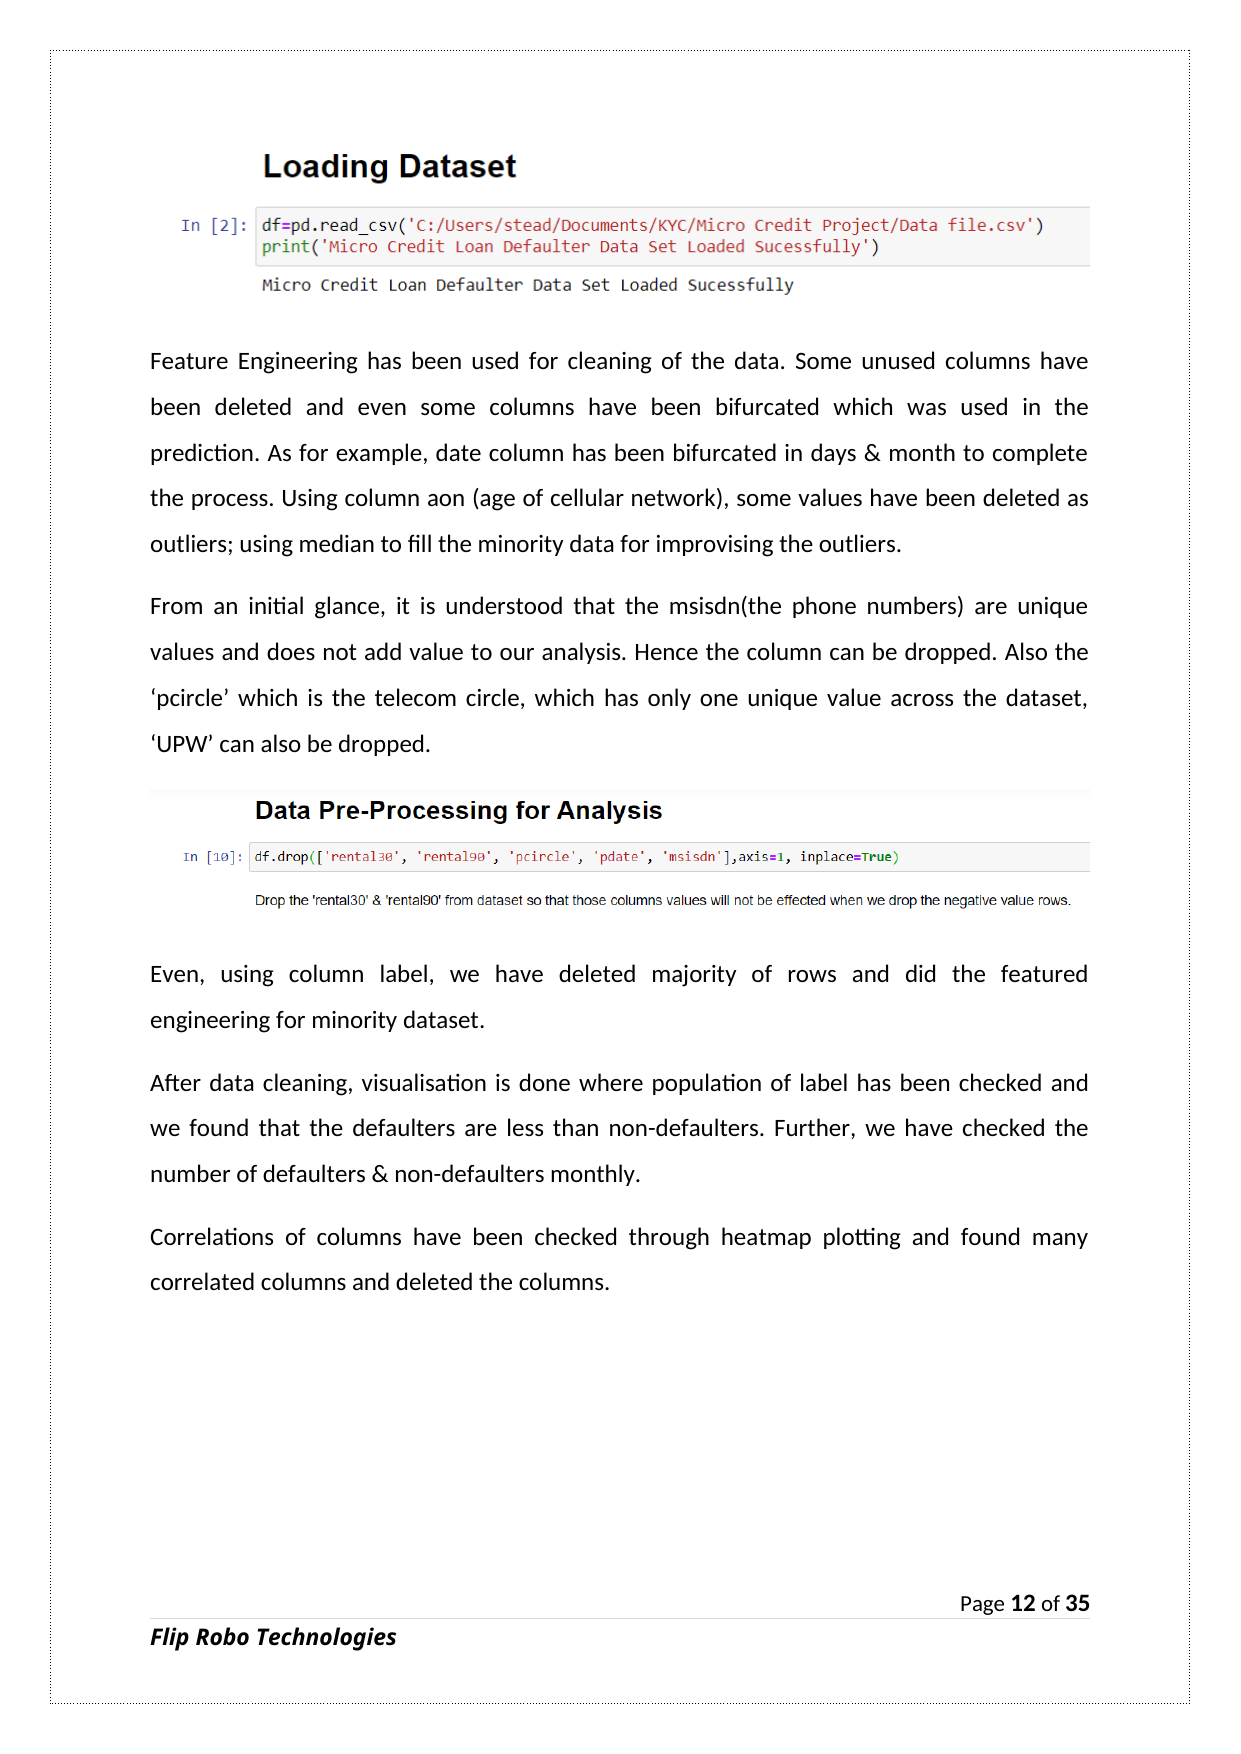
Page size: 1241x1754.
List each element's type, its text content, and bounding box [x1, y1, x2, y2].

text After data cleaning, visualisation is done where population of label has been checked and we found that the defaulters are less than non-defaulters. Further, we have checked the number of defaulters & non-defaulters monthly. [150, 1067, 1090, 1189]
text From an initial glance, it is understood that the msisdn(the phone numbers) are unique values and does not add value to our analysis. Hence the column can be dropped. Also the ‘pcircle’ which is the telecom circle, which has only one unique value across the dataset, ‘UPW’ can also be dropped. [150, 591, 1090, 758]
picture [150, 790, 1091, 928]
text Feature Engineering has been used for cleaning of the data. Some unused columns have been deleted and even some columns have been bifurcated which was used in the prediction. As for example, date column has been bifurcated in days & month to complete the process. Using column aon (age of cellular network), some values have been deleted as outliers; using median to fill the minority data for improvising the outliers. [150, 345, 1090, 559]
picture [150, 150, 1091, 315]
text Correlations of columns have been checked through heatmap plotting and found many correlated columns and deleted the columns. [150, 1221, 1090, 1297]
text Even, using column label, we have deleted majority of rows and did the featured engineering for minority dataset. [150, 959, 1090, 1035]
